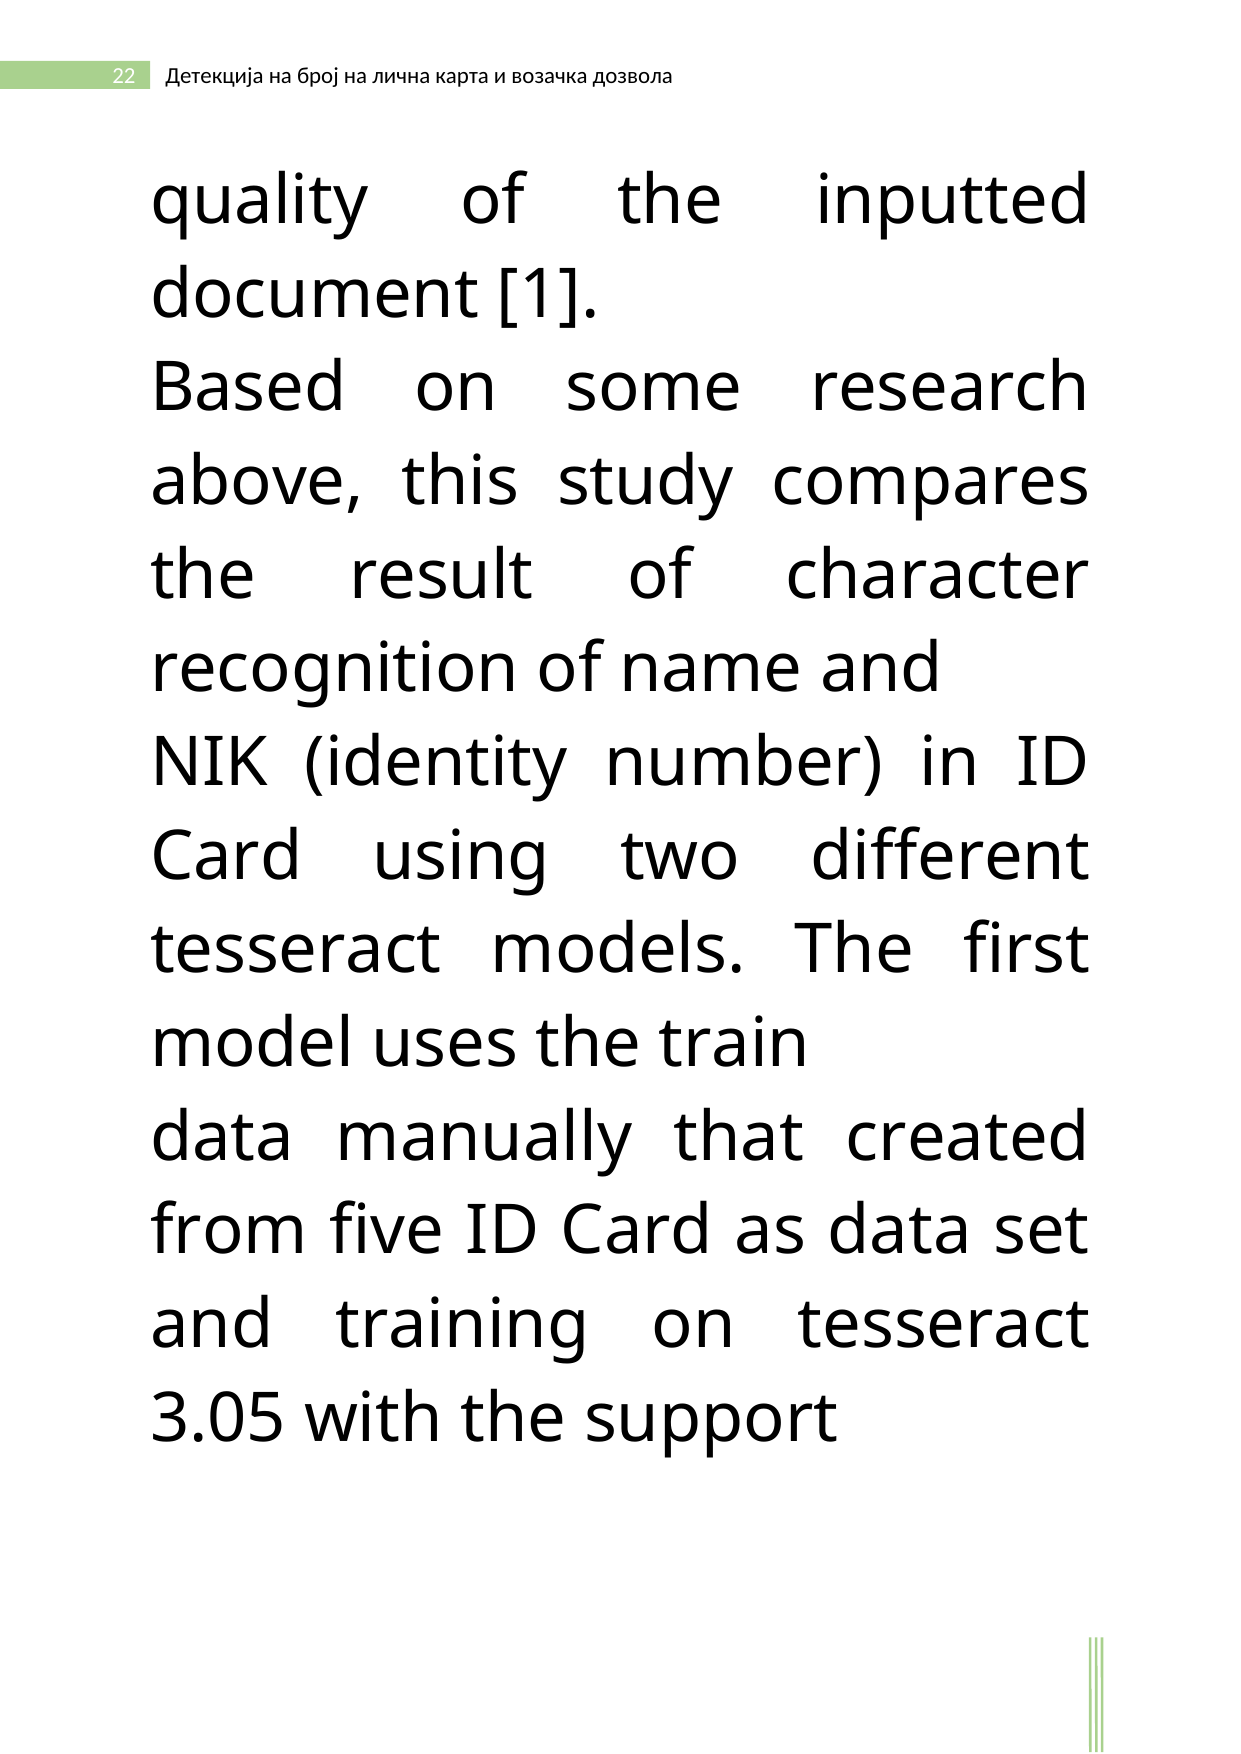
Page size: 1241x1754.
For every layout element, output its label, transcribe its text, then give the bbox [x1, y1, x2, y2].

text NIK (identity number) in ID Card using two different tesseract models. The first model uses the train [150, 712, 1090, 1086]
text quality of the inputted document [1]. [150, 150, 1090, 337]
text data manually that created from five ID Card as data set and training on tesseract 3.05 with the support [150, 1086, 1090, 1461]
text Based on some research above, this study compares the result of character recognition of name and [150, 337, 1090, 712]
